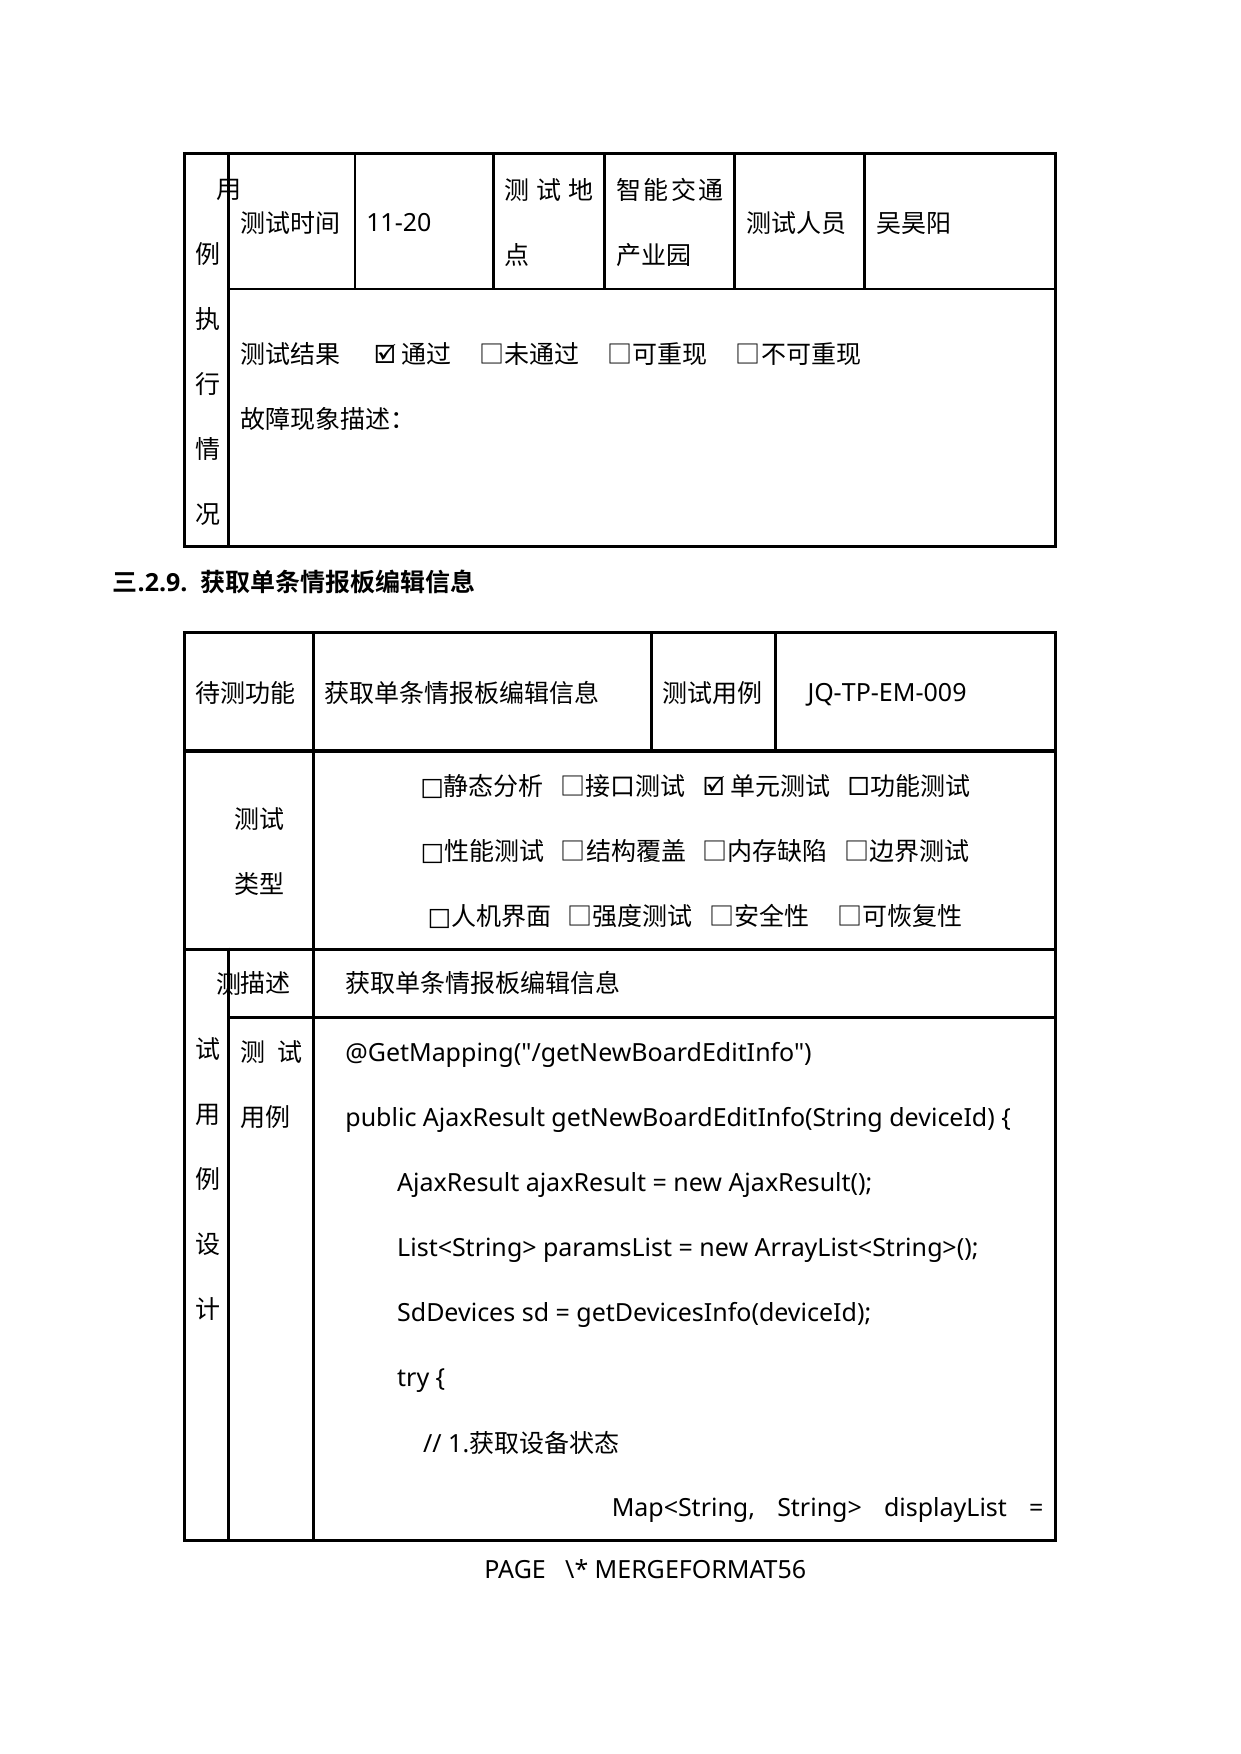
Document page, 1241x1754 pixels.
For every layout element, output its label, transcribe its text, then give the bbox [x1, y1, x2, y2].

table_cell 测试地点 [495, 155, 603, 288]
table_header 测试用例 [653, 634, 774, 749]
table_cell 测试 类型 [186, 753, 312, 947]
table_header 获取单条情报板编辑信息 [315, 634, 650, 749]
table_cell 获取单条情报板编辑信息 [315, 951, 1054, 1016]
table_cell 吴昊阳 [866, 155, 1054, 288]
table_header 待测功能 [186, 634, 312, 749]
table_cell 测试时间 [230, 155, 354, 288]
table_cell 测试结果 通过 □未通过 □可重现 □不可重现 故障现象描述： [230, 290, 1054, 545]
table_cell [315, 1019, 1054, 1539]
table_cell 描述 [230, 951, 312, 1016]
table_cell □静态分析 □接口测试 单元测试 功能测试 □性能测试 □结构覆盖 □内存缺陷 □边界测试 □人机界面 □强度测试 □安全性 □可恢复性 [315, 753, 1054, 947]
table_cell 测试人员 [736, 155, 863, 288]
table_cell 测试用例设计 [186, 951, 227, 1539]
table_cell 11-20 [356, 155, 492, 288]
table_header JQ-TP-EM-009 [777, 634, 1054, 749]
subtitle 获取单条情报板编辑信息 [112, 548, 1128, 613]
table_cell 测试用例 [230, 1019, 312, 1539]
table_cell 智能交通产业园 [606, 155, 733, 288]
table_cell 用例执行情况 [186, 155, 227, 545]
